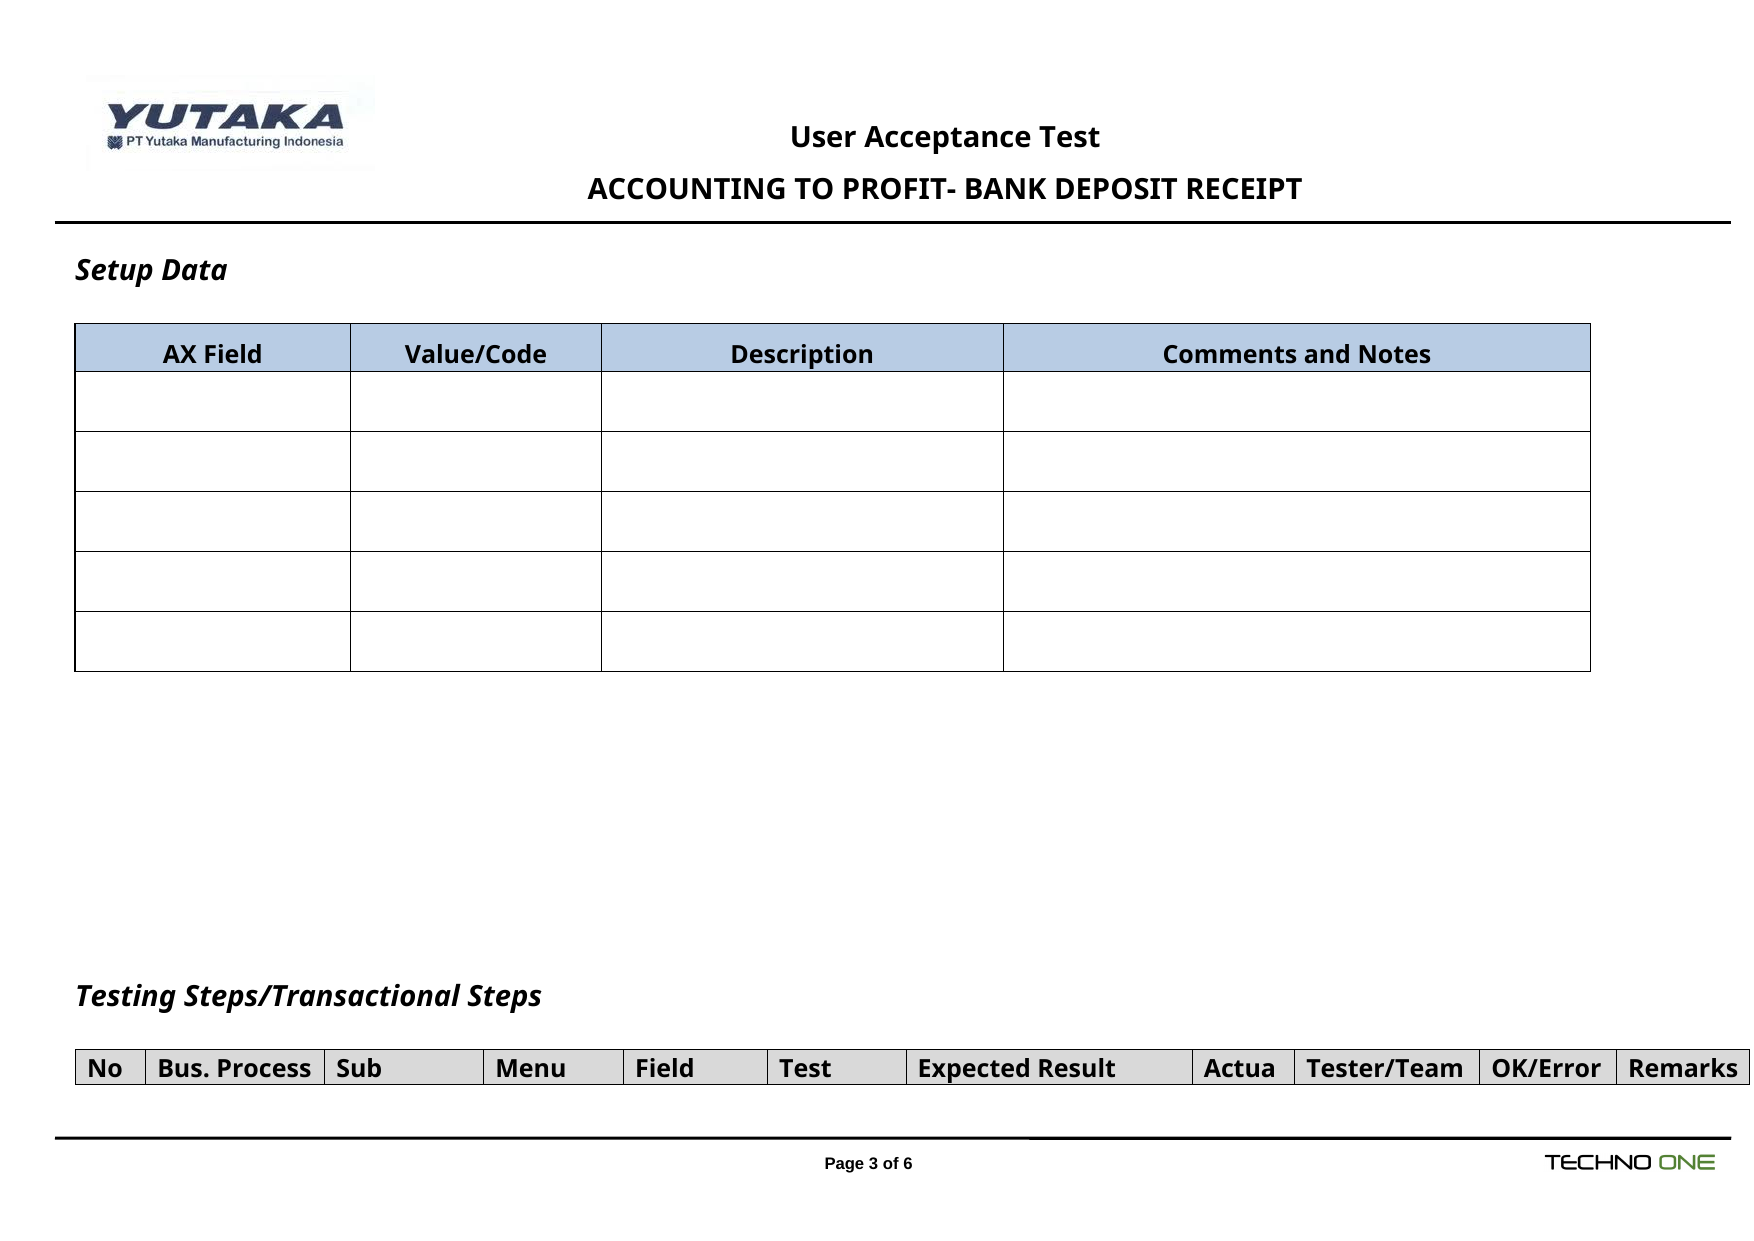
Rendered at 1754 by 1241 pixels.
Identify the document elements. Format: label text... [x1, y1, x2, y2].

table_header Field [624, 1050, 767, 1084]
table_cell [602, 432, 1003, 491]
table_cell [602, 492, 1003, 551]
table_cell [1004, 492, 1590, 551]
table_cell [602, 372, 1003, 431]
table_cell [76, 432, 350, 491]
table_cell [351, 432, 601, 491]
text Setup Data [75, 249, 1679, 289]
table_cell [602, 612, 1003, 671]
picture [1543, 1153, 1718, 1172]
text Testing Steps/Transactional Steps [75, 975, 1679, 1015]
table_header Remarks [1617, 1050, 1749, 1084]
table_cell [76, 552, 350, 611]
picture [86, 75, 375, 171]
table_header Bus. Process Doc [146, 1050, 324, 1084]
table_header OK/Error [1480, 1050, 1616, 1084]
table_header Test Data [768, 1050, 906, 1084]
table_header Tester/Team [1295, 1050, 1479, 1084]
table_cell [1004, 552, 1590, 611]
table_header AX Field [76, 324, 350, 371]
table_header Description [602, 324, 1003, 371]
table_header Menu Path [484, 1050, 623, 1084]
table_header Expected Result [907, 1050, 1192, 1084]
table_header Comments and Notes [1004, 324, 1590, 371]
table_cell [351, 552, 601, 611]
table_cell [351, 372, 601, 431]
table_header Value/Code [351, 324, 601, 371]
table_cell [76, 492, 350, 551]
table_cell [351, 492, 601, 551]
table_cell [76, 372, 350, 431]
table_cell [602, 552, 1003, 611]
table_cell [351, 612, 601, 671]
table_cell [76, 612, 350, 671]
table_header No [76, 1050, 145, 1084]
table_cell [1004, 612, 1590, 671]
table_header Actual Result [1193, 1050, 1294, 1084]
table_cell [1004, 432, 1590, 491]
table_cell [1004, 372, 1590, 431]
table_header Sub Process [325, 1050, 483, 1084]
